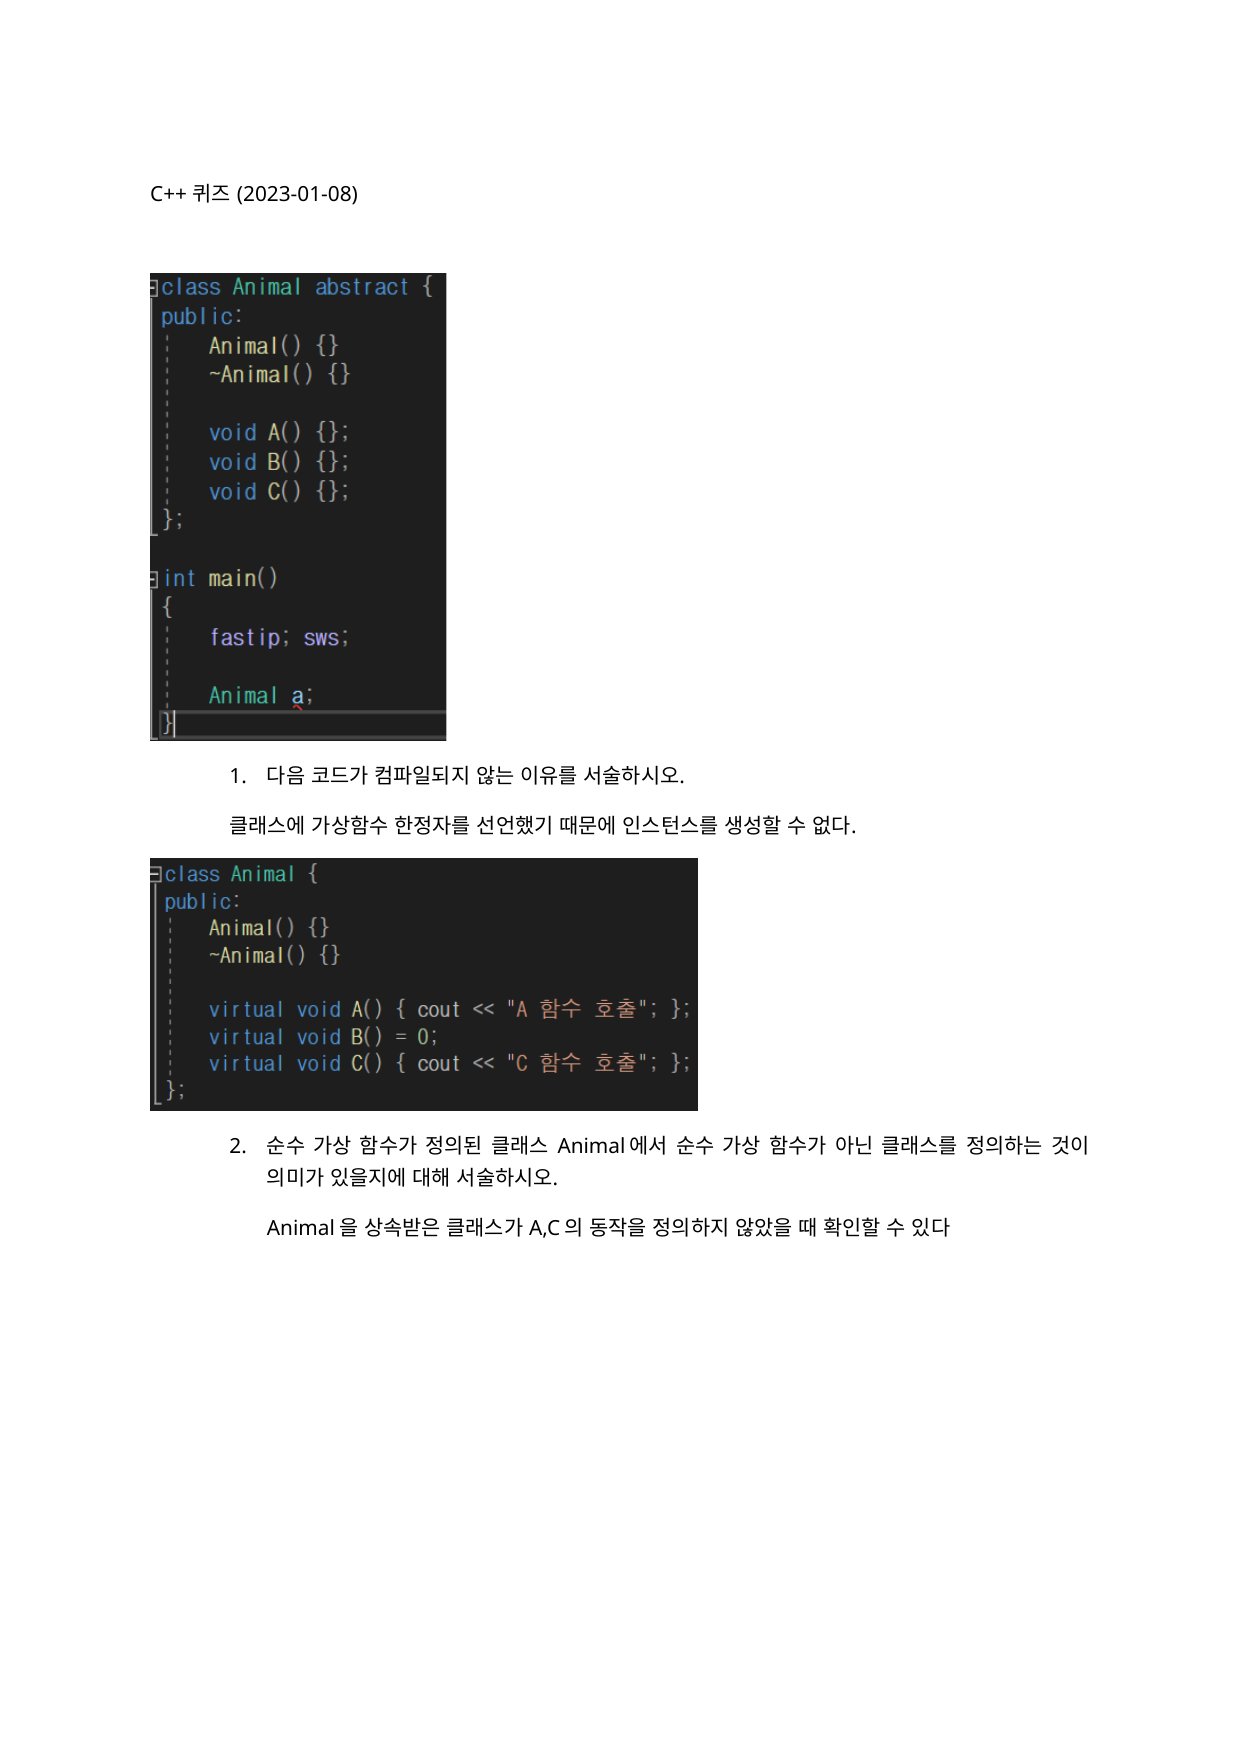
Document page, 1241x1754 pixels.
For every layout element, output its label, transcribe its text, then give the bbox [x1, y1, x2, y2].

text 클래스에 가상함수 한정자를 선언했기 때문에 인스턴스를 생성할 수 없다. [229, 809, 1090, 839]
picture [150, 273, 447, 741]
list 순수 가상 함수가 정의된 클래스 Animal에서 순수 가상 함수가 아닌 클래스를 정의하는 것이 의미가 있을지에 대해 서술하시오. [229, 1129, 1090, 1192]
list 다음 코드가 컴파일되지 않는 이유를 서술하시오. [229, 759, 1090, 790]
list Animal을 상속받은 클래스가 A,C의 동작을 정의하지 않았을 때 확인할 수 있다 [267, 1211, 1090, 1241]
picture [150, 858, 698, 1111]
text C++ 퀴즈 (2023-01-08) [150, 177, 1090, 207]
